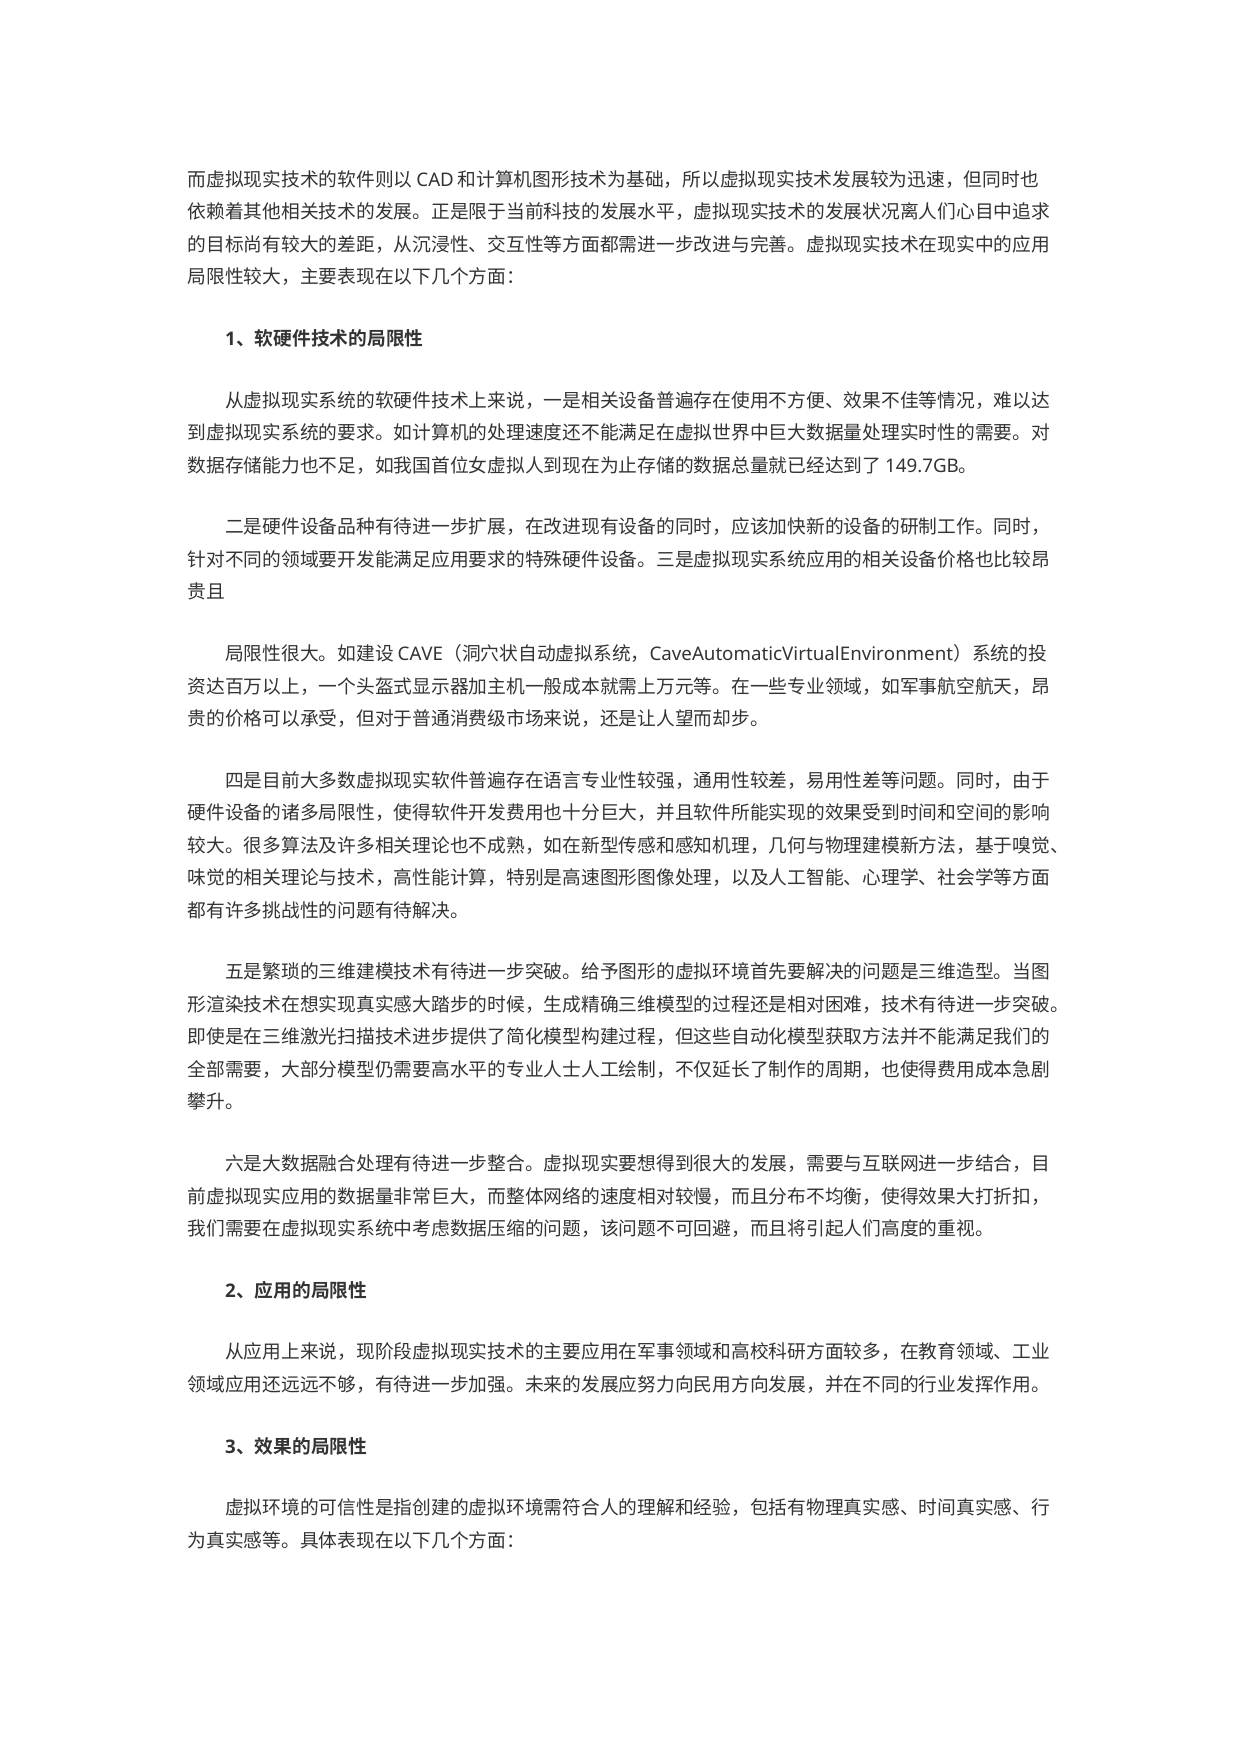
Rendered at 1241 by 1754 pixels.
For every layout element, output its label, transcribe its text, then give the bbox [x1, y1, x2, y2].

text 从应用上来说，现阶段虚拟现实技术的主要应用在军事领域和高校科研方面较多，在教育领域、工业领域应用还远远不够，有待进一步加强。未来的发展应努力向民用方向发展，并在不同的行业发挥作用。 [187, 1334, 1053, 1399]
text 1、软硬件技术的局限性 [187, 321, 1053, 354]
text 局限性很大。如建设CAVE（洞穴状自动虚拟系统，CaveAutomaticVirtualEnvironment）系统的投资达百万以上，一个头盔式显示器加主机一般成本就需上万元等。在一些专业领域，如军事航空航天，昂贵的价格可以承受，但对于普通消费级市场来说，还是让人望而却步。 [187, 636, 1053, 734]
text 六是大数据融合处理有待进一步整合。虚拟现实要想得到很大的发展，需要与互联网进一步结合，目前虚拟现实应用的数据量非常巨大，而整体网络的速度相对较慢，而且分布不均衡，使得效果大打折扣，我们需要在虚拟现实系统中考虑数据压缩的问题，该问题不可回避，而且将引起人们高度的重视。 [187, 1146, 1053, 1244]
text 五是繁琐的三维建模技术有待进一步突破。给予图形的虚拟环境首先要解决的问题是三维造型。当图形渲染技术在想实现真实感大踏步的时候，生成精确三维模型的过程还是相对困难，技术有待进一步突破。即使是在三维激光扫描技术进步提供了简化模型构建过程，但这些自动化模型获取方法并不能满足我们的全部需要，大部分模型仍需要高水平的专业人士人工绘制，不仅延长了制作的周期，也使得费用成本急剧攀升。 [187, 954, 1053, 1117]
text 四是目前大多数虚拟现实软件普遍存在语言专业性较强，通用性较差，易用性差等问题。同时，由于硬件设备的诸多局限性，使得软件开发费用也十分巨大，并且软件所能实现的效果受到时间和空间的影响较大。很多算法及许多相关理论也不成熟，如在新型传感和感知机理，几何与物理建模新方法，基于嗅觉、味觉的相关理论与技术，高性能计算，特别是高速图形图像处理，以及人工智能、心理学、社会学等方面都有许多挑战性的问题有待解决。 [187, 763, 1053, 925]
text 从虚拟现实系统的软硬件技术上来说，一是相关设备普遍存在使用不方便、效果不佳等情况，难以达到虚拟现实系统的要求。如计算机的处理速度还不能满足在虚拟世界中巨大数据量处理实时性的需要。对数据存储能力也不足，如我国首位女虚拟人到现在为止存储的数据总量就已经达到了149.7GB。 [187, 383, 1053, 480]
text 二是硬件设备品种有待进一步扩展，在改进现有设备的同时，应该加快新的设备的研制工作。同时，针对不同的领域要开发能满足应用要求的特殊硬件设备。三是虚拟现实系统应用的相关设备价格也比较昂贵且 [187, 509, 1053, 607]
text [187, 162, 1053, 292]
text 3、效果的局限性 [187, 1429, 1053, 1461]
text 虚拟环境的可信性是指创建的虚拟环境需符合人的理解和经验，包括有物理真实感、时间真实感、行为真实感等。具体表现在以下几个方面： [187, 1490, 1053, 1555]
text 2、应用的局限性 [187, 1273, 1053, 1305]
